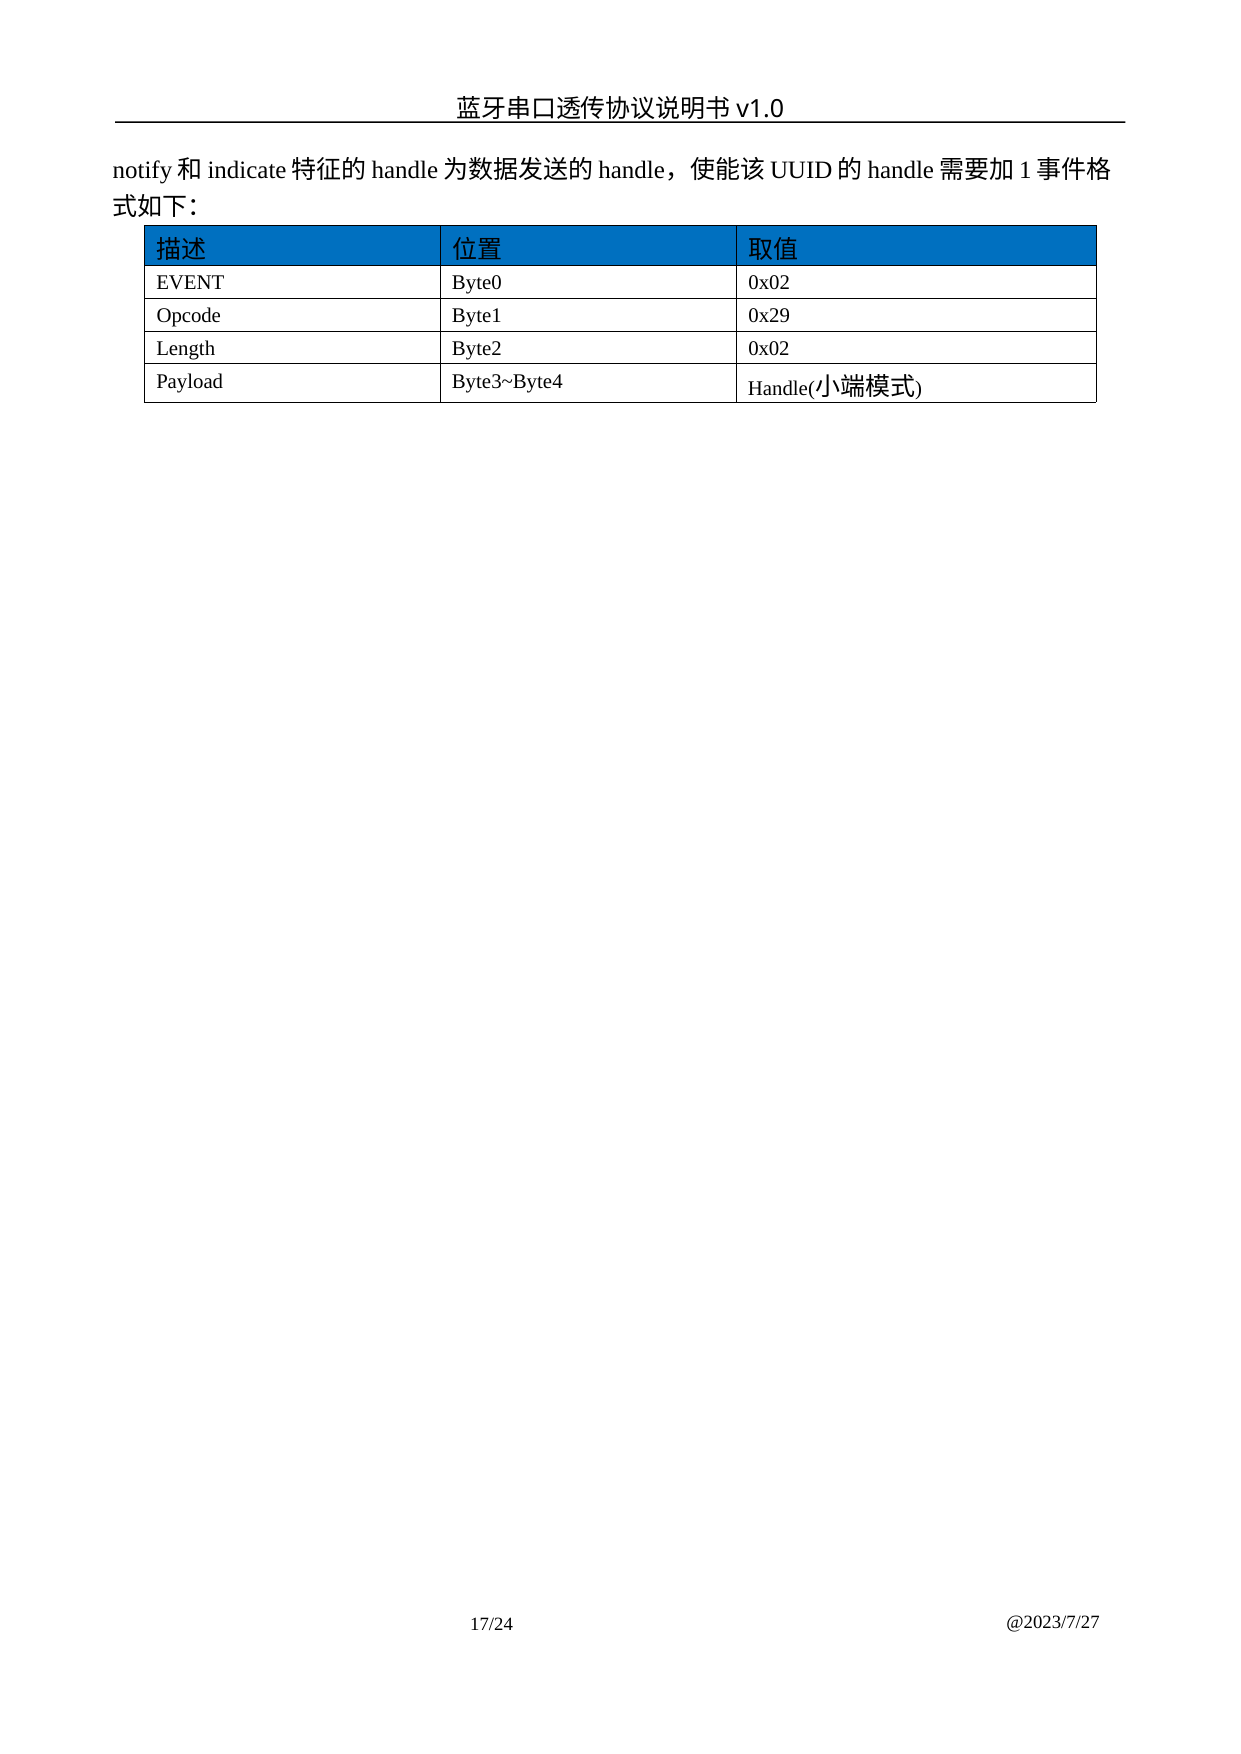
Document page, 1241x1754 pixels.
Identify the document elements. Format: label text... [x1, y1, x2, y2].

table_cell Byte2 [441, 332, 736, 363]
table_cell Byte1 [441, 299, 736, 331]
table_cell Handle(小端模式) [737, 364, 1096, 402]
table_cell Byte3~Byte4 [441, 364, 736, 402]
table_cell 0x02 [737, 332, 1096, 363]
table_cell 0x29 [737, 299, 1096, 331]
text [112, 150, 1128, 222]
table_header 位置 [441, 226, 736, 265]
table_cell Opcode [145, 299, 440, 331]
table_cell 0x02 [737, 266, 1096, 298]
table_cell Byte0 [441, 266, 736, 298]
table_cell Length [145, 332, 440, 363]
table_header 描述 [145, 226, 440, 265]
table_cell EVENT [145, 266, 440, 298]
table_cell Payload [145, 364, 440, 402]
table_header 取值 [737, 226, 1096, 265]
